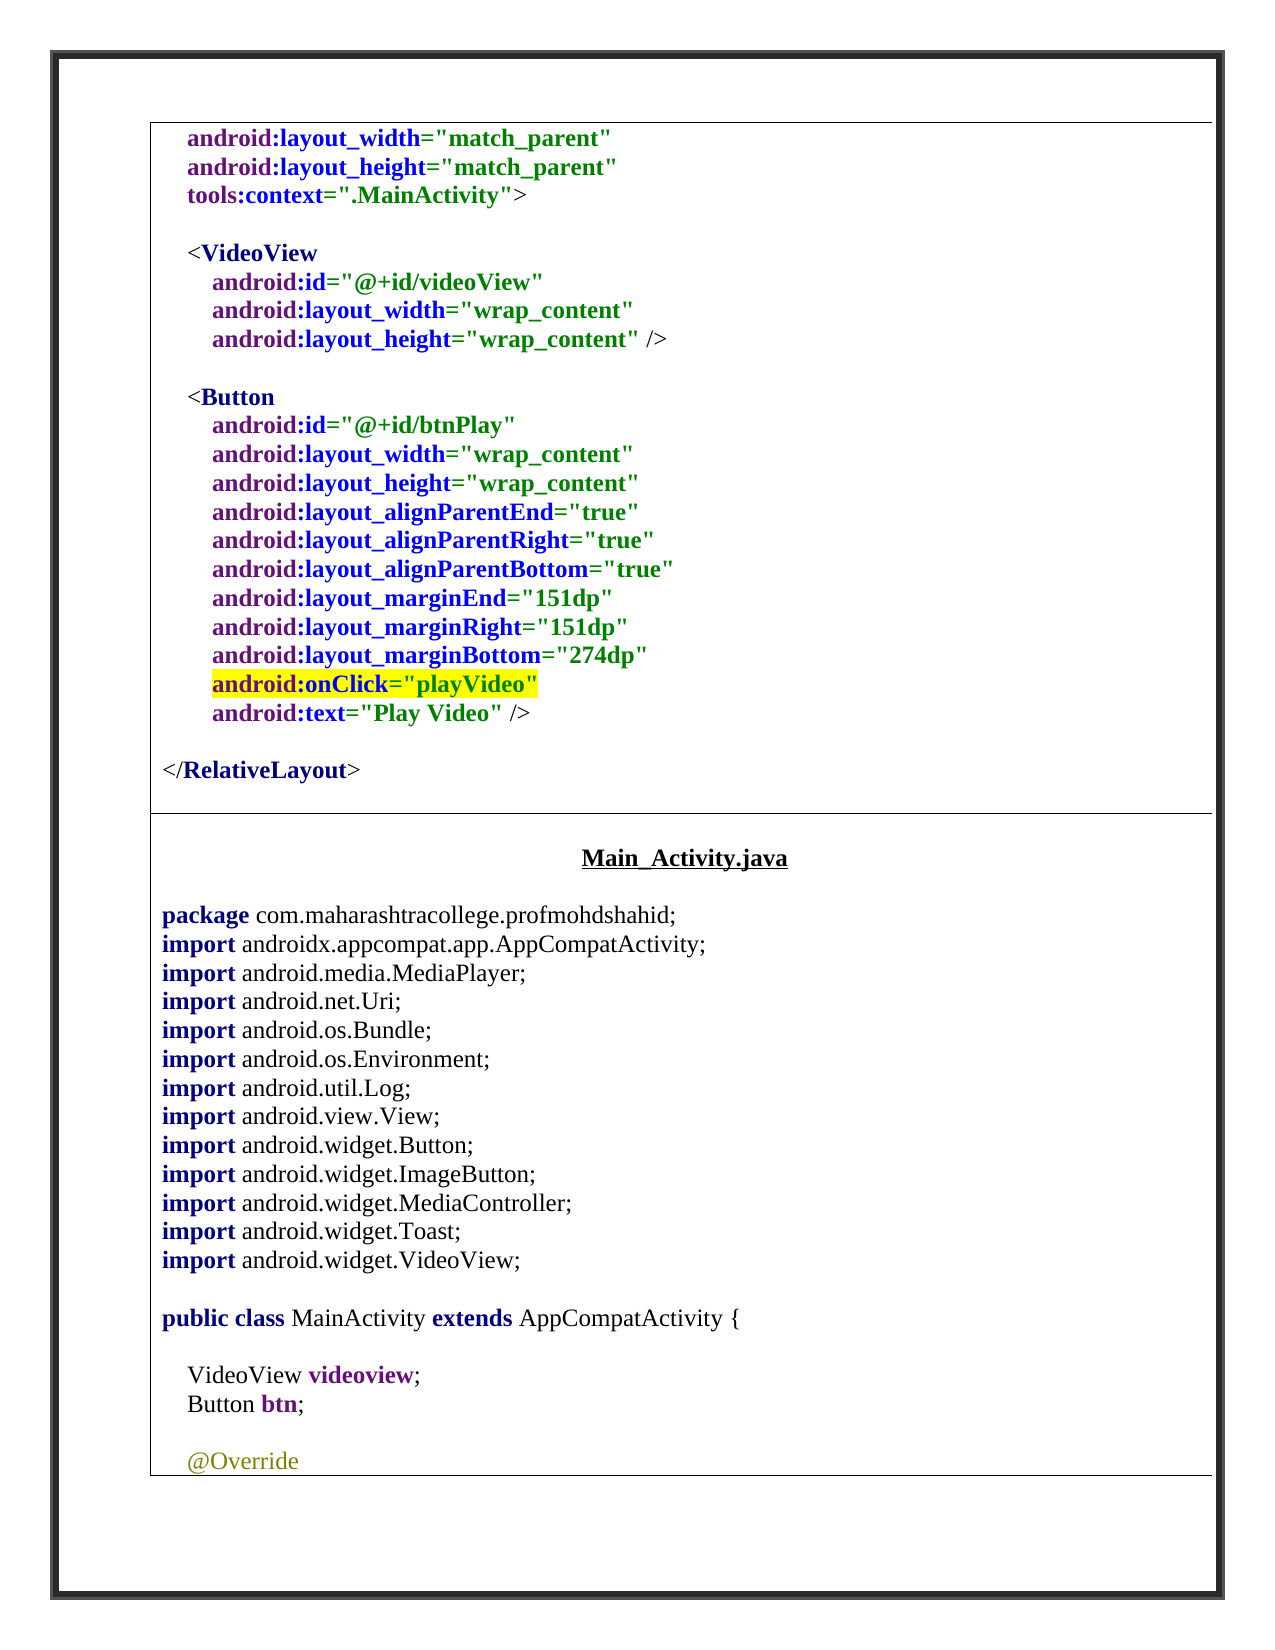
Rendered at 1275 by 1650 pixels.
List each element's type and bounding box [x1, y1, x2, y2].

table_cell [151, 123, 1212, 813]
table_cell [151, 814, 1212, 1475]
